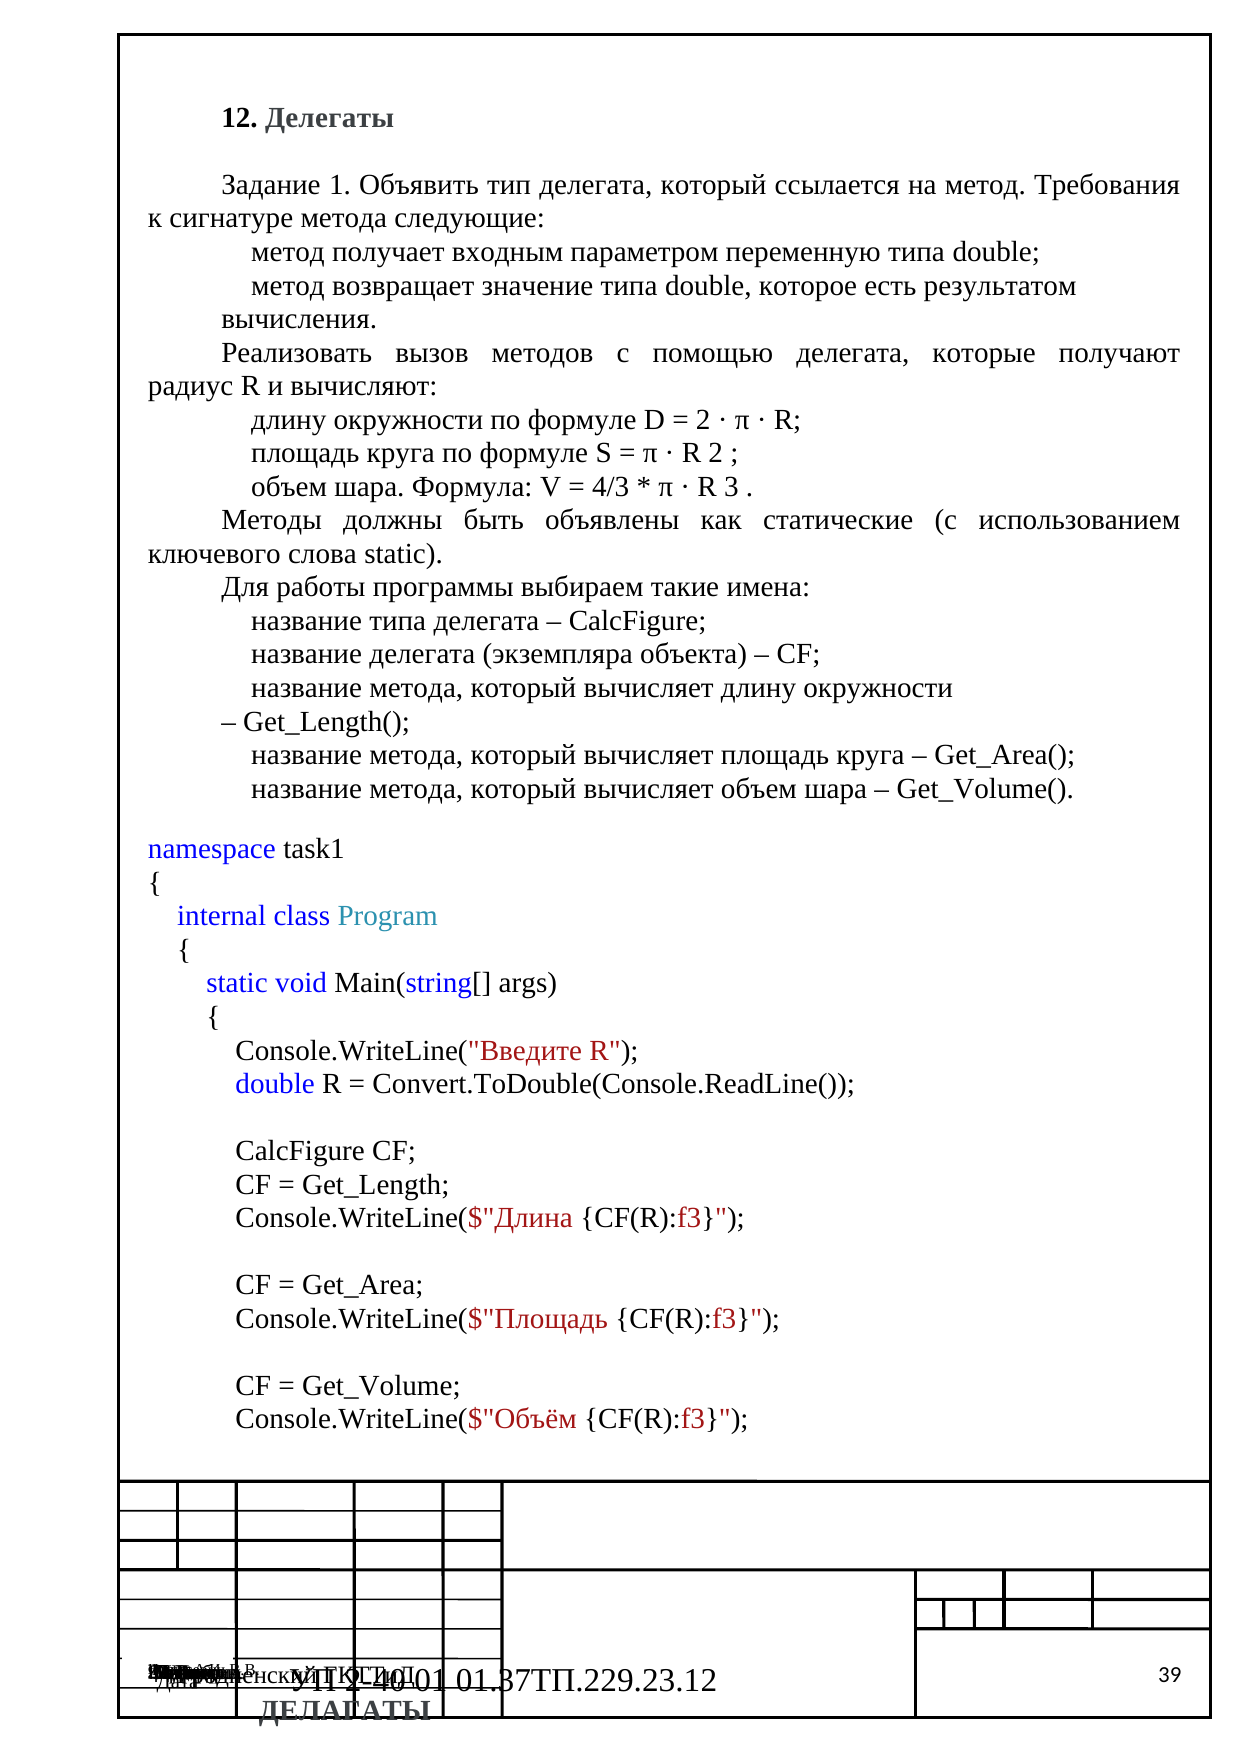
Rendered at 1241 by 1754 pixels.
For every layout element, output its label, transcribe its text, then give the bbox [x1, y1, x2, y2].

text – Get_Length(); [148, 704, 1181, 737]
text  длину окружности по формуле D = 2 · π · R; [148, 402, 1181, 435]
text CF = Get_Length; [148, 1167, 1181, 1200]
text Для работы программы выбираем такие имена: [148, 569, 1181, 603]
text  площадь круга по формуле S = π · R 2 ; [148, 435, 1181, 469]
text  название делегата (экземпляра объекта) – CF; [148, 637, 1181, 670]
text  объем шара. Формула: V = 4/3 * π · R 3 . [148, 469, 1181, 502]
text Console.WriteLine($"Площадь {CF(R):f3}"); [148, 1301, 1181, 1334]
text namespace task1 [148, 831, 1181, 865]
text  метод получает входным параметром переменную типа double; [148, 234, 1181, 268]
text { [148, 932, 1181, 966]
text вычисления. [148, 301, 1181, 335]
text Console.WriteLine($"Объём {CF(R):f3}"); [148, 1402, 1181, 1435]
text Console.WriteLine($"Длина {CF(R):f3}"); [148, 1200, 1181, 1234]
text Задание 1. Объявить тип делегата, который ссылается на метод. Требования к сигнатуре метода следующие: [148, 167, 1181, 234]
text  название типа делегата – CalcFigure; [148, 603, 1181, 637]
text { [148, 999, 1181, 1033]
text  метод возвращает значение типа double, которое есть результатом [148, 268, 1181, 301]
text internal class Program [148, 898, 1181, 932]
text 12. Делегаты [148, 100, 1181, 133]
text { [148, 865, 1181, 898]
text CF = Get_Volume; [148, 1368, 1181, 1402]
text Console.WriteLine("Введите R"); [148, 1033, 1181, 1066]
text double R = Convert.ToDouble(Console.ReadLine()); [148, 1066, 1181, 1100]
text CalcFigure CF; [148, 1133, 1181, 1167]
text  название метода, который вычисляет объем шара – Get_Volume(). [148, 771, 1181, 804]
text static void Main(string[] args) [148, 966, 1181, 999]
text  название метода, который вычисляет длину окружности [148, 670, 1181, 704]
text CF = Get_Area; [148, 1267, 1181, 1301]
text Методы должны быть объявлены как статические (с использованием ключевого слова static). [148, 502, 1181, 569]
text  название метода, который вычисляет площадь круга – Get_Area(); [148, 737, 1181, 771]
text Реализовать вызов методов с помощью делегата, которые получают радиус R и вычисляют: [148, 335, 1181, 402]
